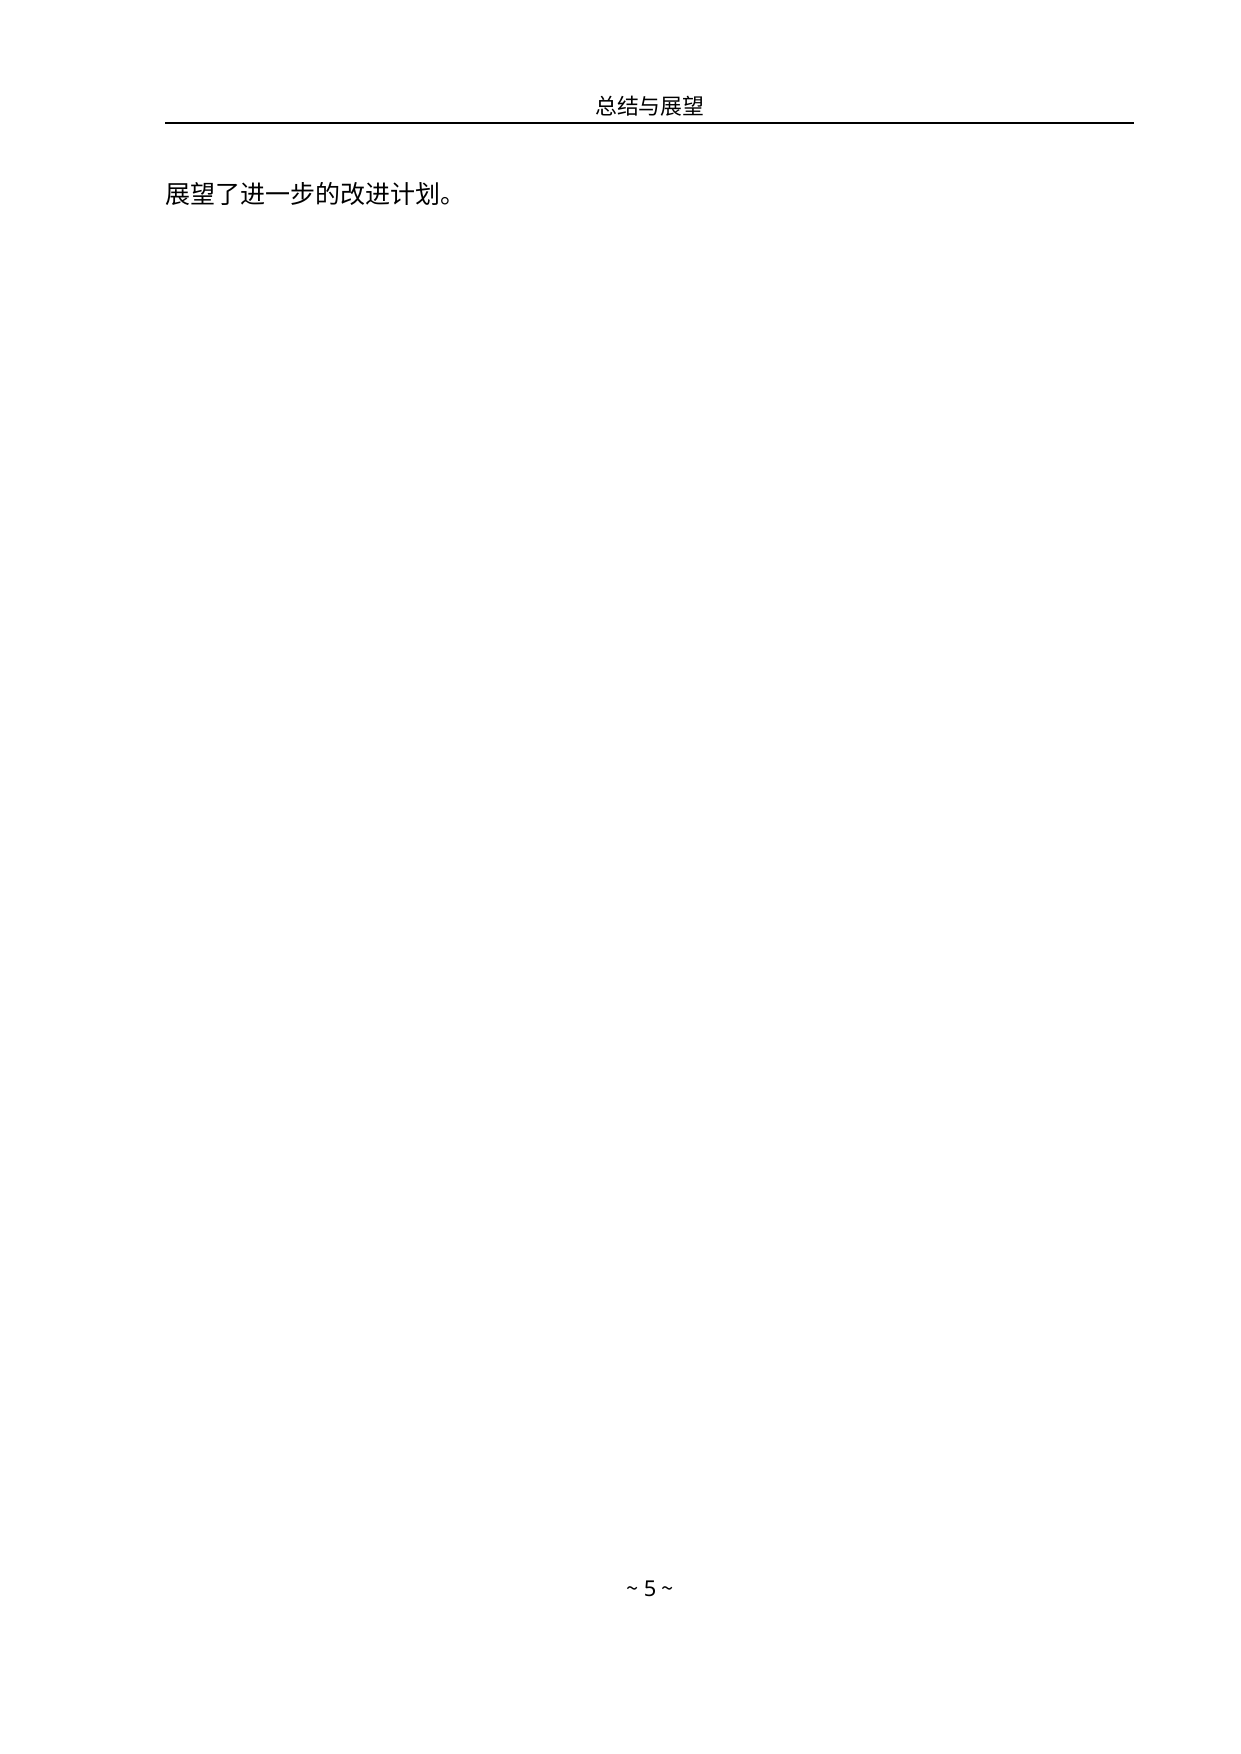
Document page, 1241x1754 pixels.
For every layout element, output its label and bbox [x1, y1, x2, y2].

text [165, 160, 1134, 225]
